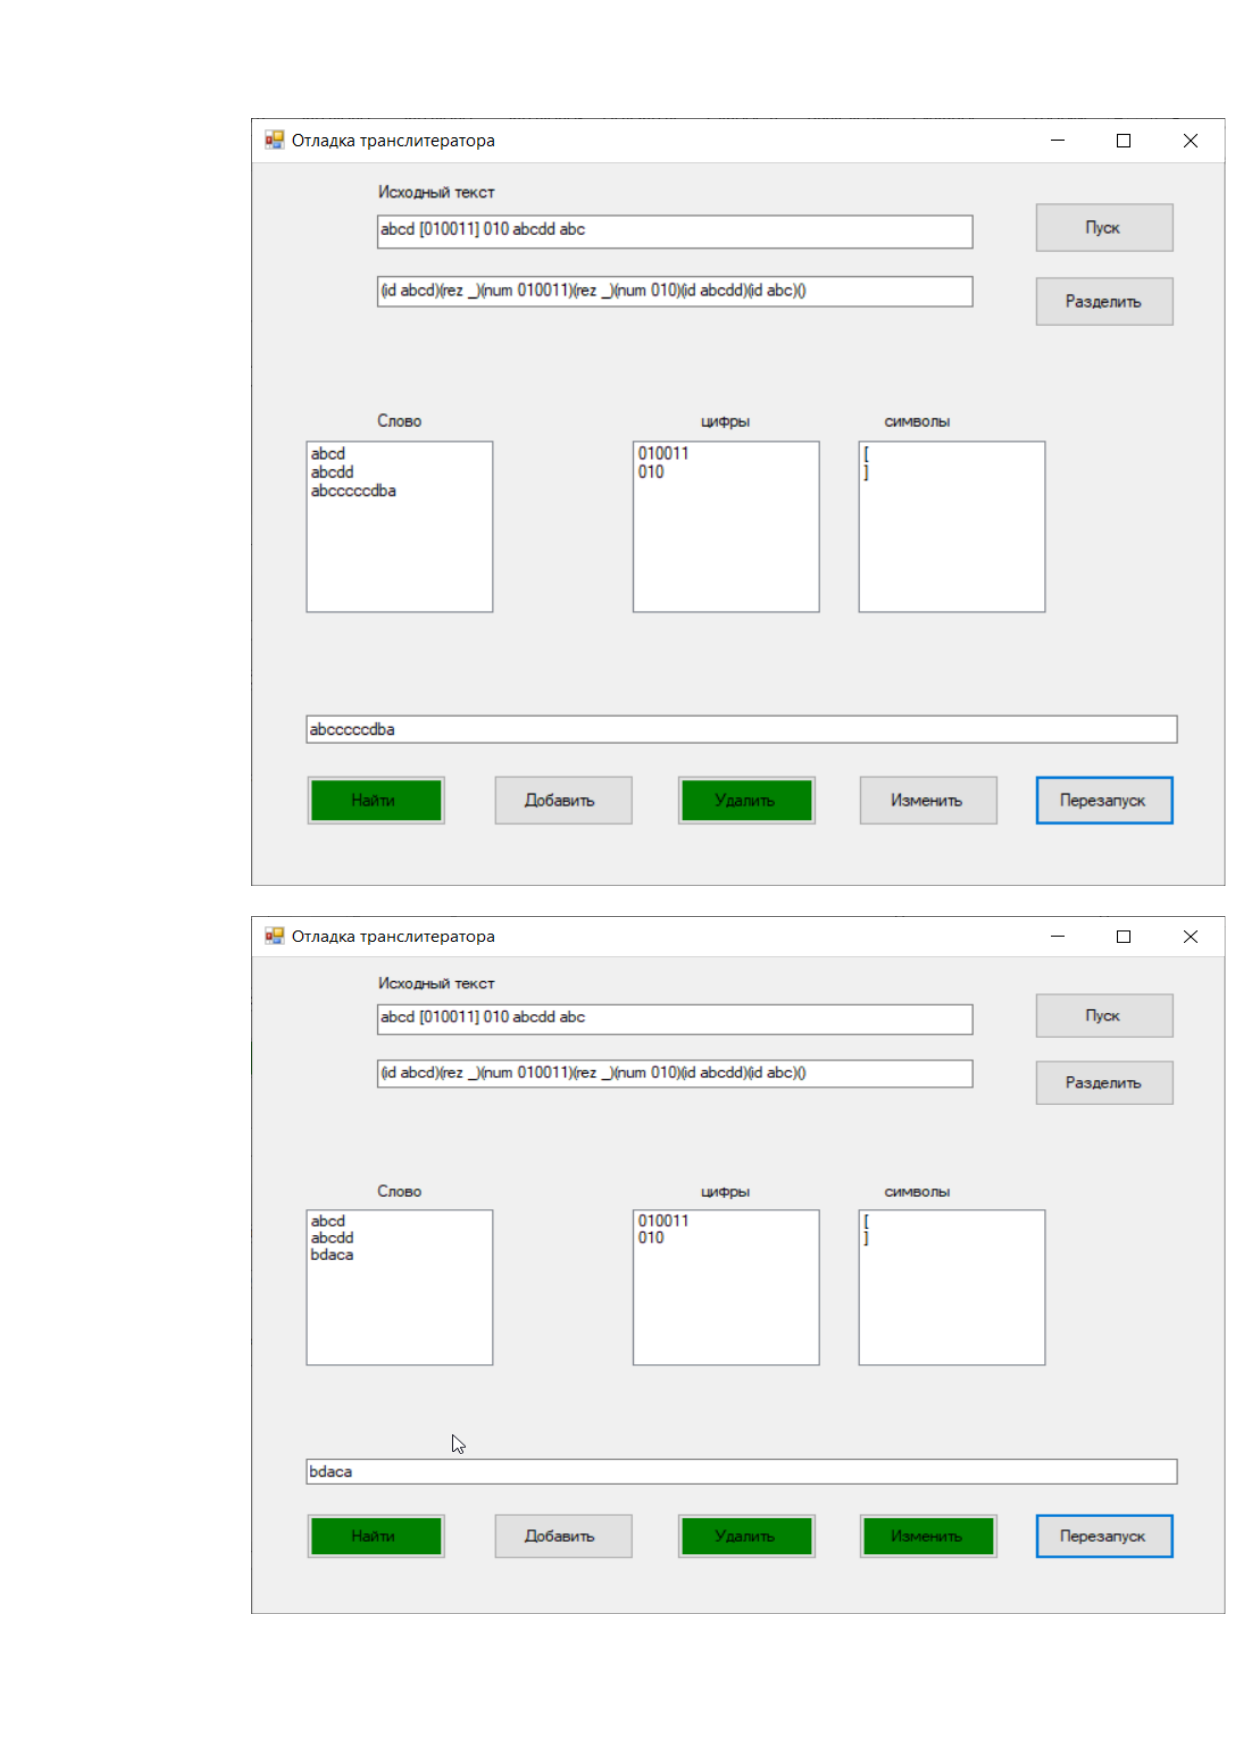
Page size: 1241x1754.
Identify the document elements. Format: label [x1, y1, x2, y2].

picture [251, 916, 1226, 1614]
picture [251, 118, 1226, 886]
